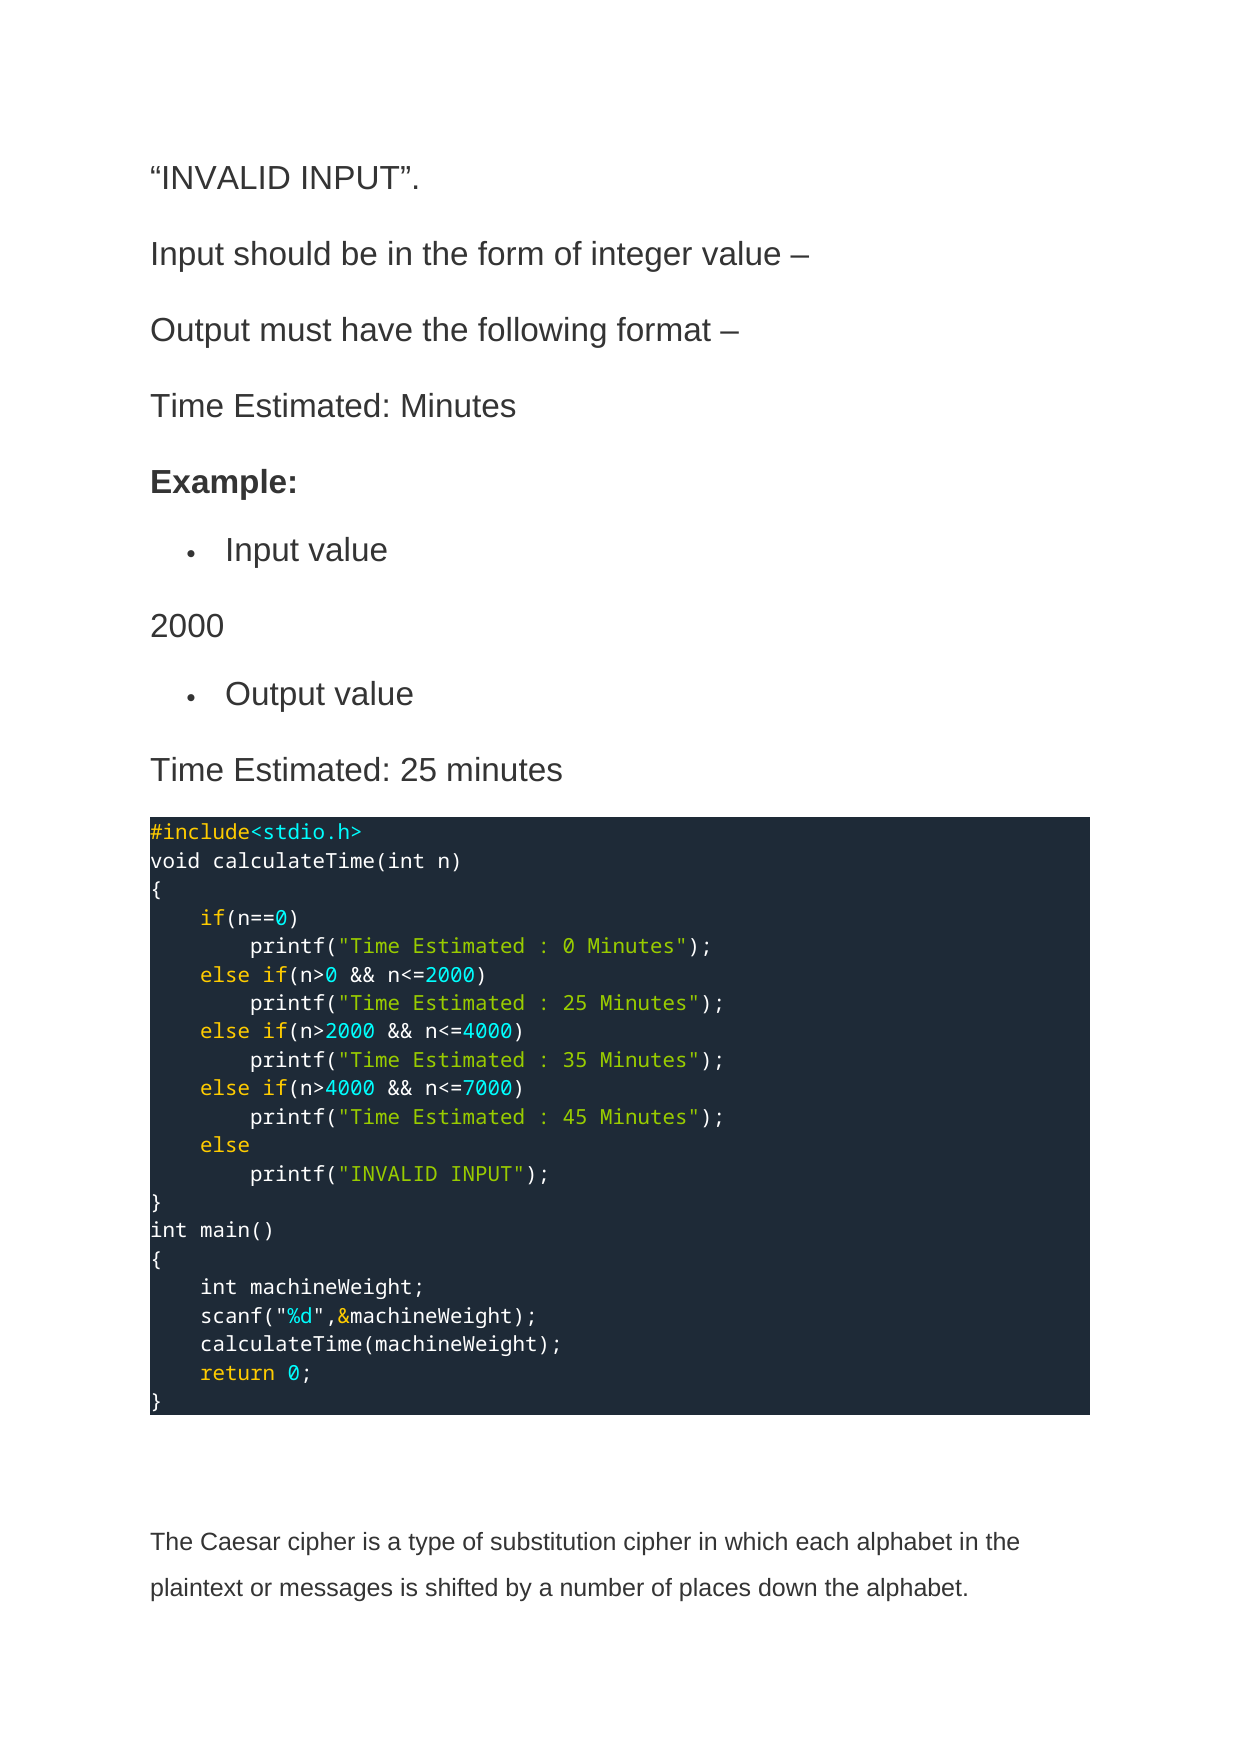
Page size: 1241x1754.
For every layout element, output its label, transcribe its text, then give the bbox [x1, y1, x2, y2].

text 2000 [150, 598, 1090, 645]
text int machineWeight; [150, 1272, 1090, 1301]
list Input value [187, 530, 1090, 569]
text #include<stdio.h> [150, 817, 1090, 846]
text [150, 1508, 1090, 1602]
text else if(n>4000 && n<=7000) [150, 1073, 1090, 1102]
text else if(n>2000 && n<=4000) [150, 1017, 1090, 1045]
text scanf("%d",&machineWeight); [150, 1301, 1090, 1329]
text } [150, 1386, 1090, 1415]
text printf("INVALID INPUT"); [150, 1159, 1090, 1187]
text printf("Time Estimated : 25 Minutes"); [150, 988, 1090, 1017]
text if(n==0) [150, 903, 1090, 931]
text Input should be in the form of integer value – [150, 226, 1090, 273]
text void calculateTime(int n) [150, 846, 1090, 874]
text } [150, 1187, 1090, 1216]
text Output must have the following format – [150, 302, 1090, 349]
text “INVALID INPUT”. [150, 150, 1090, 197]
text printf("Time Estimated : 45 Minutes"); [150, 1102, 1090, 1130]
text Time Estimated: Minutes [150, 378, 1090, 425]
text { [150, 874, 1090, 903]
text else [150, 1130, 1090, 1159]
text printf("Time Estimated : 0 Minutes"); [150, 931, 1090, 960]
text else if(n>0 && n<=2000) [150, 960, 1090, 988]
text Time Estimated: 25 minutes [150, 741, 1090, 788]
text Example: [150, 454, 1090, 501]
list Output value [187, 674, 1090, 712]
text calculateTime(machineWeight); [150, 1329, 1090, 1358]
text { [150, 1244, 1090, 1272]
text return 0; [150, 1358, 1090, 1386]
text printf("Time Estimated : 35 Minutes"); [150, 1045, 1090, 1073]
text int main() [150, 1216, 1090, 1244]
